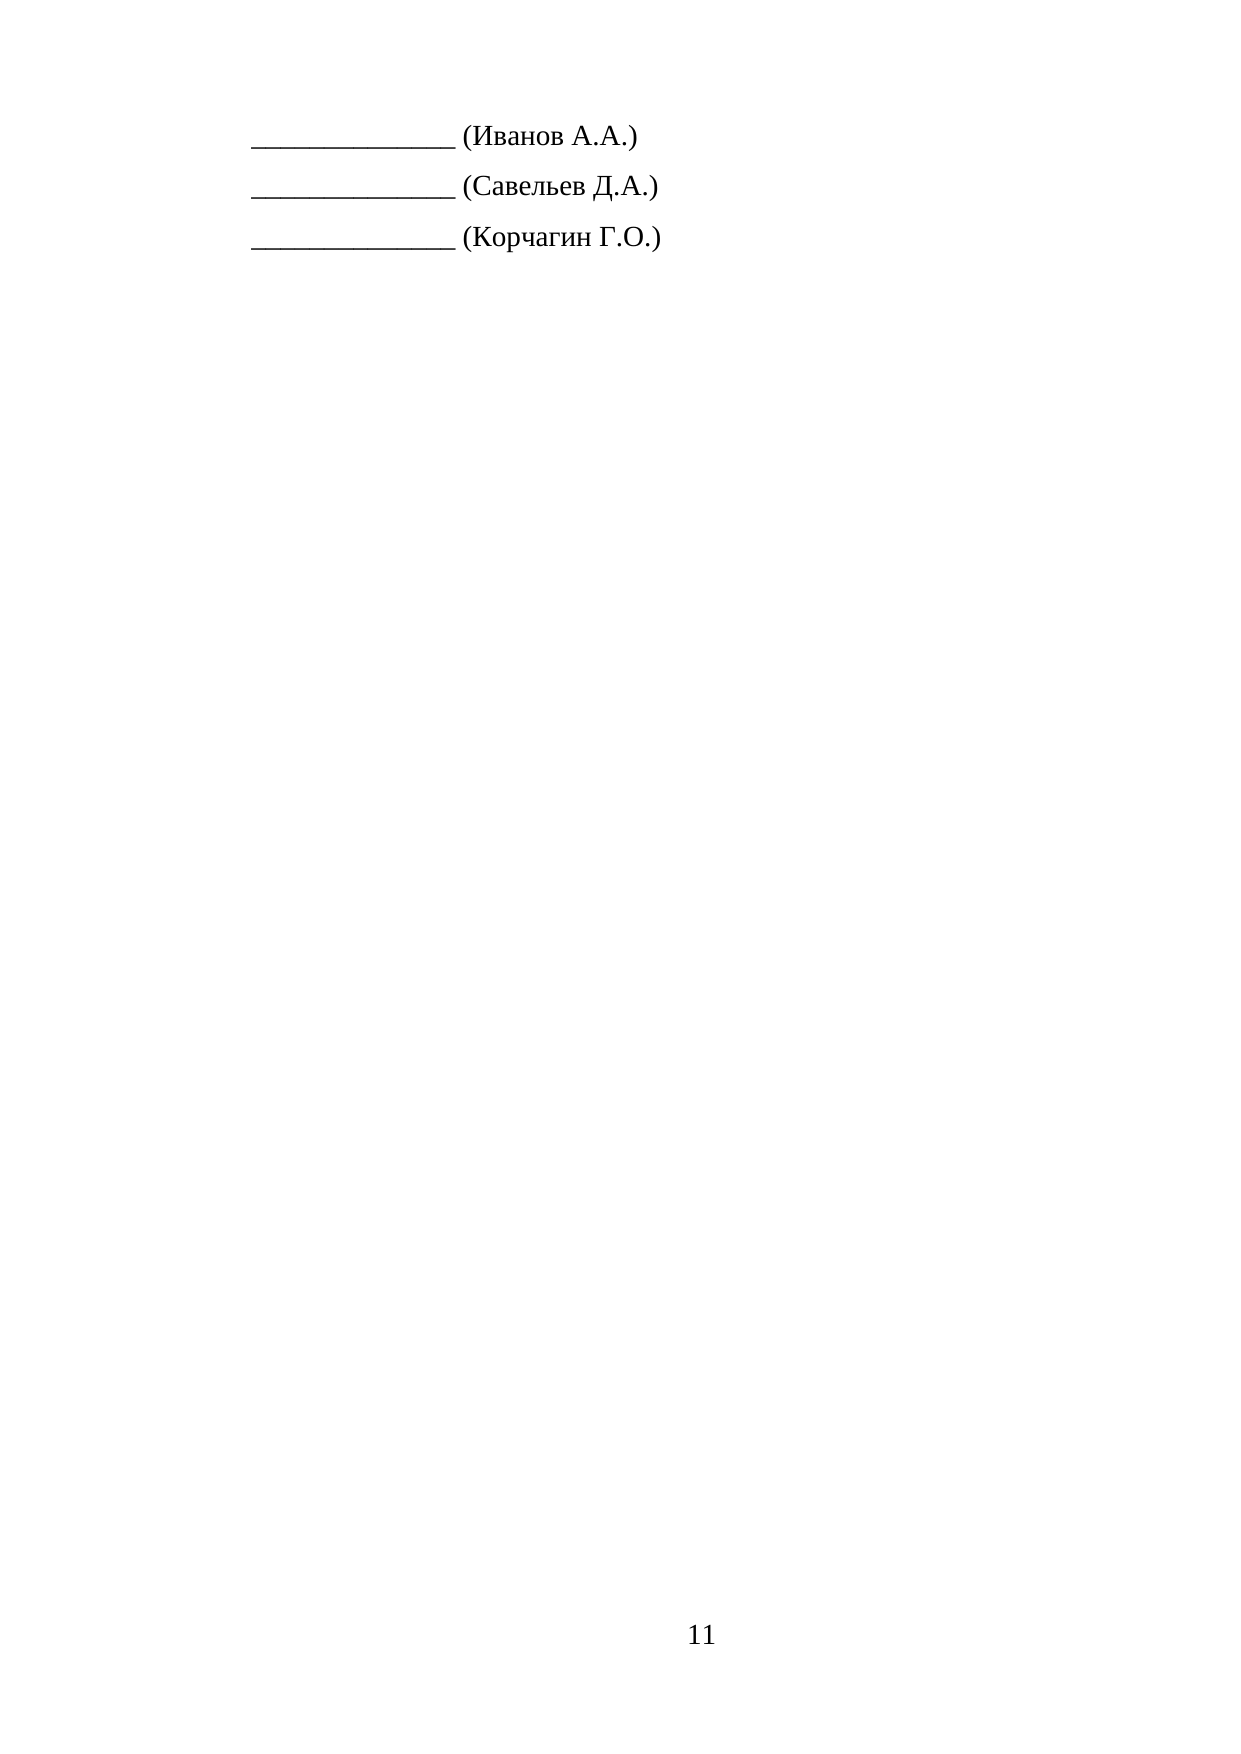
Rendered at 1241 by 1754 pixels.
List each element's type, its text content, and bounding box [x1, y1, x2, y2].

text ______________ (Иванов А.А.) [177, 118, 650, 152]
text ______________ (Савельев Д.А.) [177, 168, 723, 202]
text ______________ (Корчагин Г.О.) [177, 219, 871, 252]
